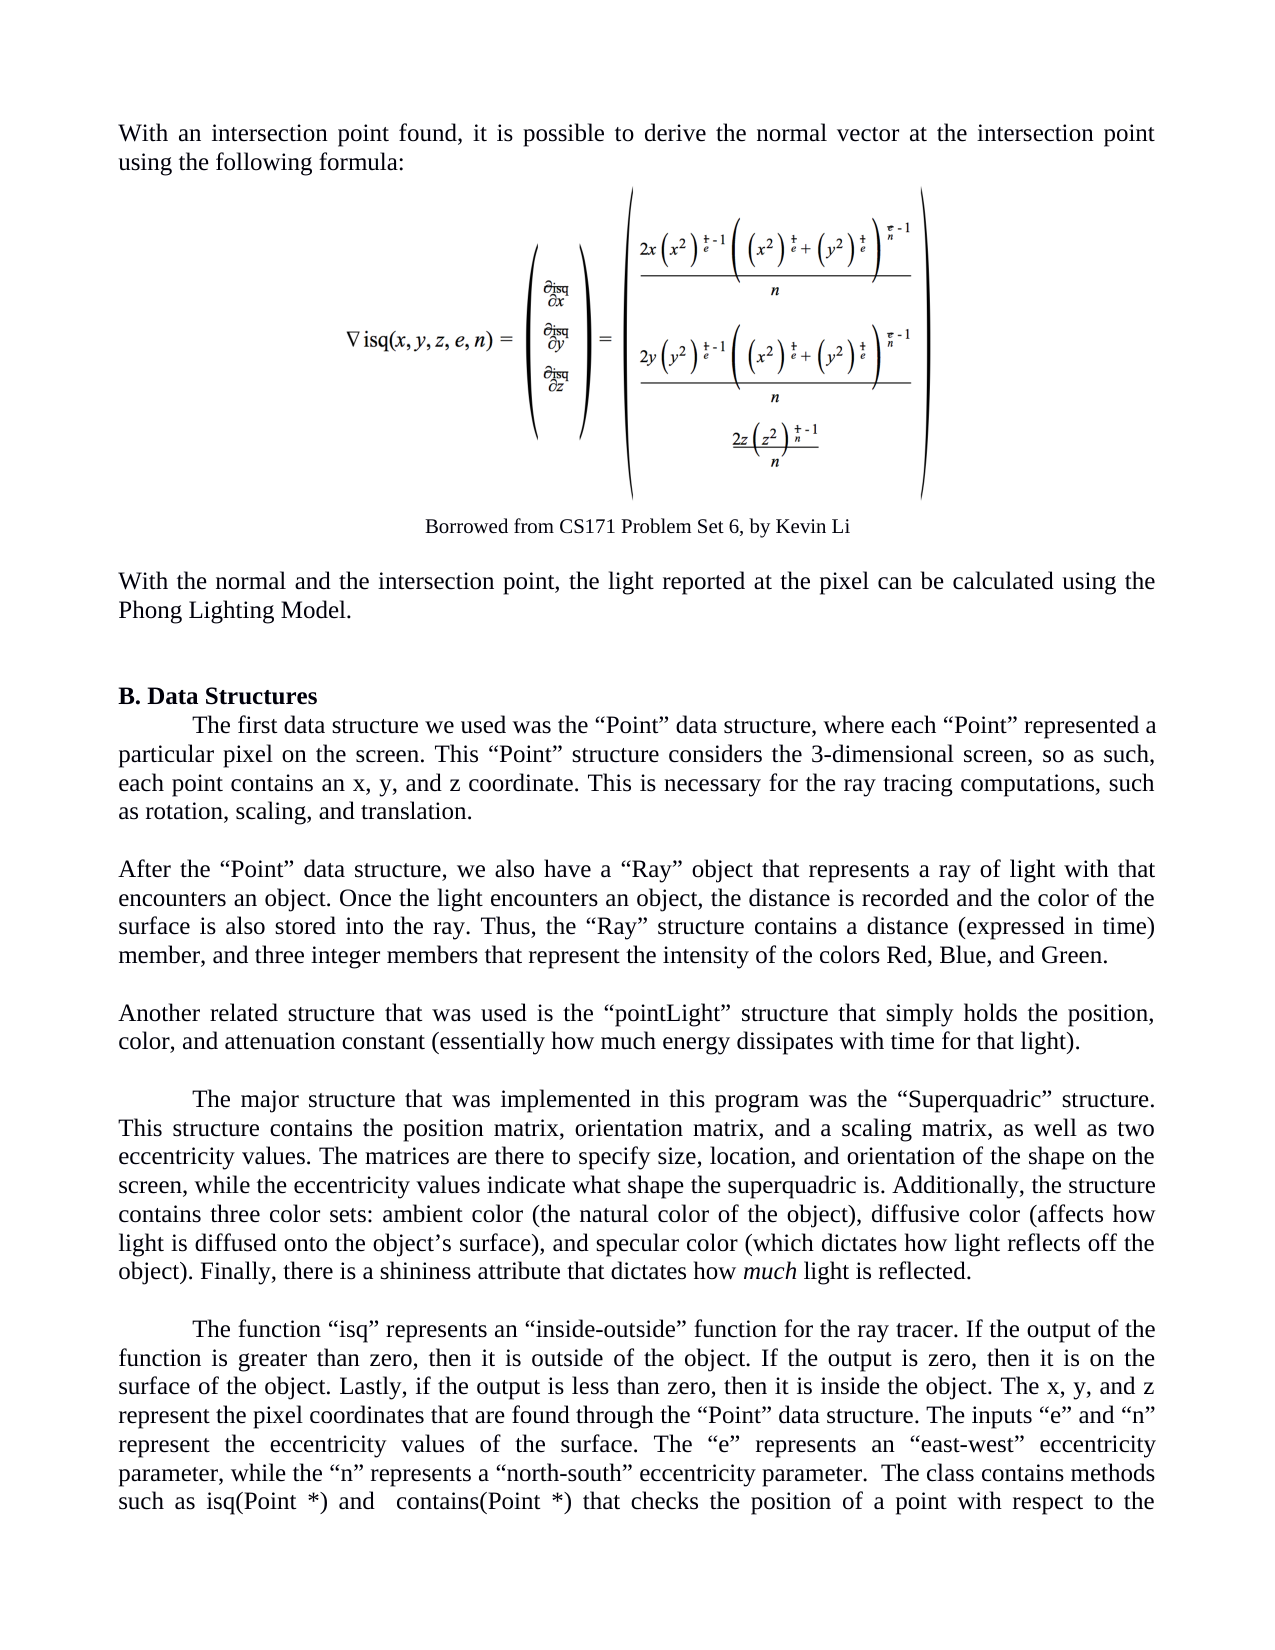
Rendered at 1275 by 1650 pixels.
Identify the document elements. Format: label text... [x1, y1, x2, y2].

text Borrowed from CS171 Problem Set 6, by Kevin Li [118, 514, 1157, 538]
text The major structure that was implemented in this program was the “Superquadric” structure. This structure contains the position matrix, orientation matrix, and a scaling matrix, as well as two eccentricity values. The matrices are there to specify size, location, and orientation of the shape on the screen, while the eccentricity values indicate what shape the superquadric is. Additionally, the structure contains three color sets: ambient color (the natural color of the object), diffusive color (affects how light is diffused onto the object’s surface), and specular color (which dictates how light reflects off the object). Finally, there is a shininess attribute that dictates how much light is reflected. [118, 1084, 1157, 1285]
text With an intersection point found, it is possible to derive the normal vector at the intersection point using the following formula: [118, 118, 1157, 176]
text After the “Point” data structure, we also have a “Ray” object that represents a ray of light with that encounters an object. Once the light encounters an object, the distance is recorded and the color of the surface is also stored into the ray. Thus, the “Ray” structure contains a distance (expressed in time) member, and three integer members that represent the intensity of the colors Red, Blue, and Green. [118, 854, 1157, 969]
text Another related structure that was used is the “pointLight” structure that simply holds the position, color, and attenuation constant (essentially how much energy dissipates with time for that light). [118, 998, 1157, 1055]
text The first data structure we used was the “Point” data structure, where each “Point” represented a particular pixel on the screen. This “Point” structure considers the 3-dimensional screen, so as such, each point contains an x, y, and z coordinate. This is necessary for the ray tracing computations, such as rotation, scaling, and translation. [118, 710, 1157, 825]
text B. Data Structures [118, 681, 1157, 710]
text With the normal and the intersection point, the light reported at the pixel can be calculated using the Phong Lighting Model. [118, 566, 1157, 624]
picture [332, 175, 943, 514]
